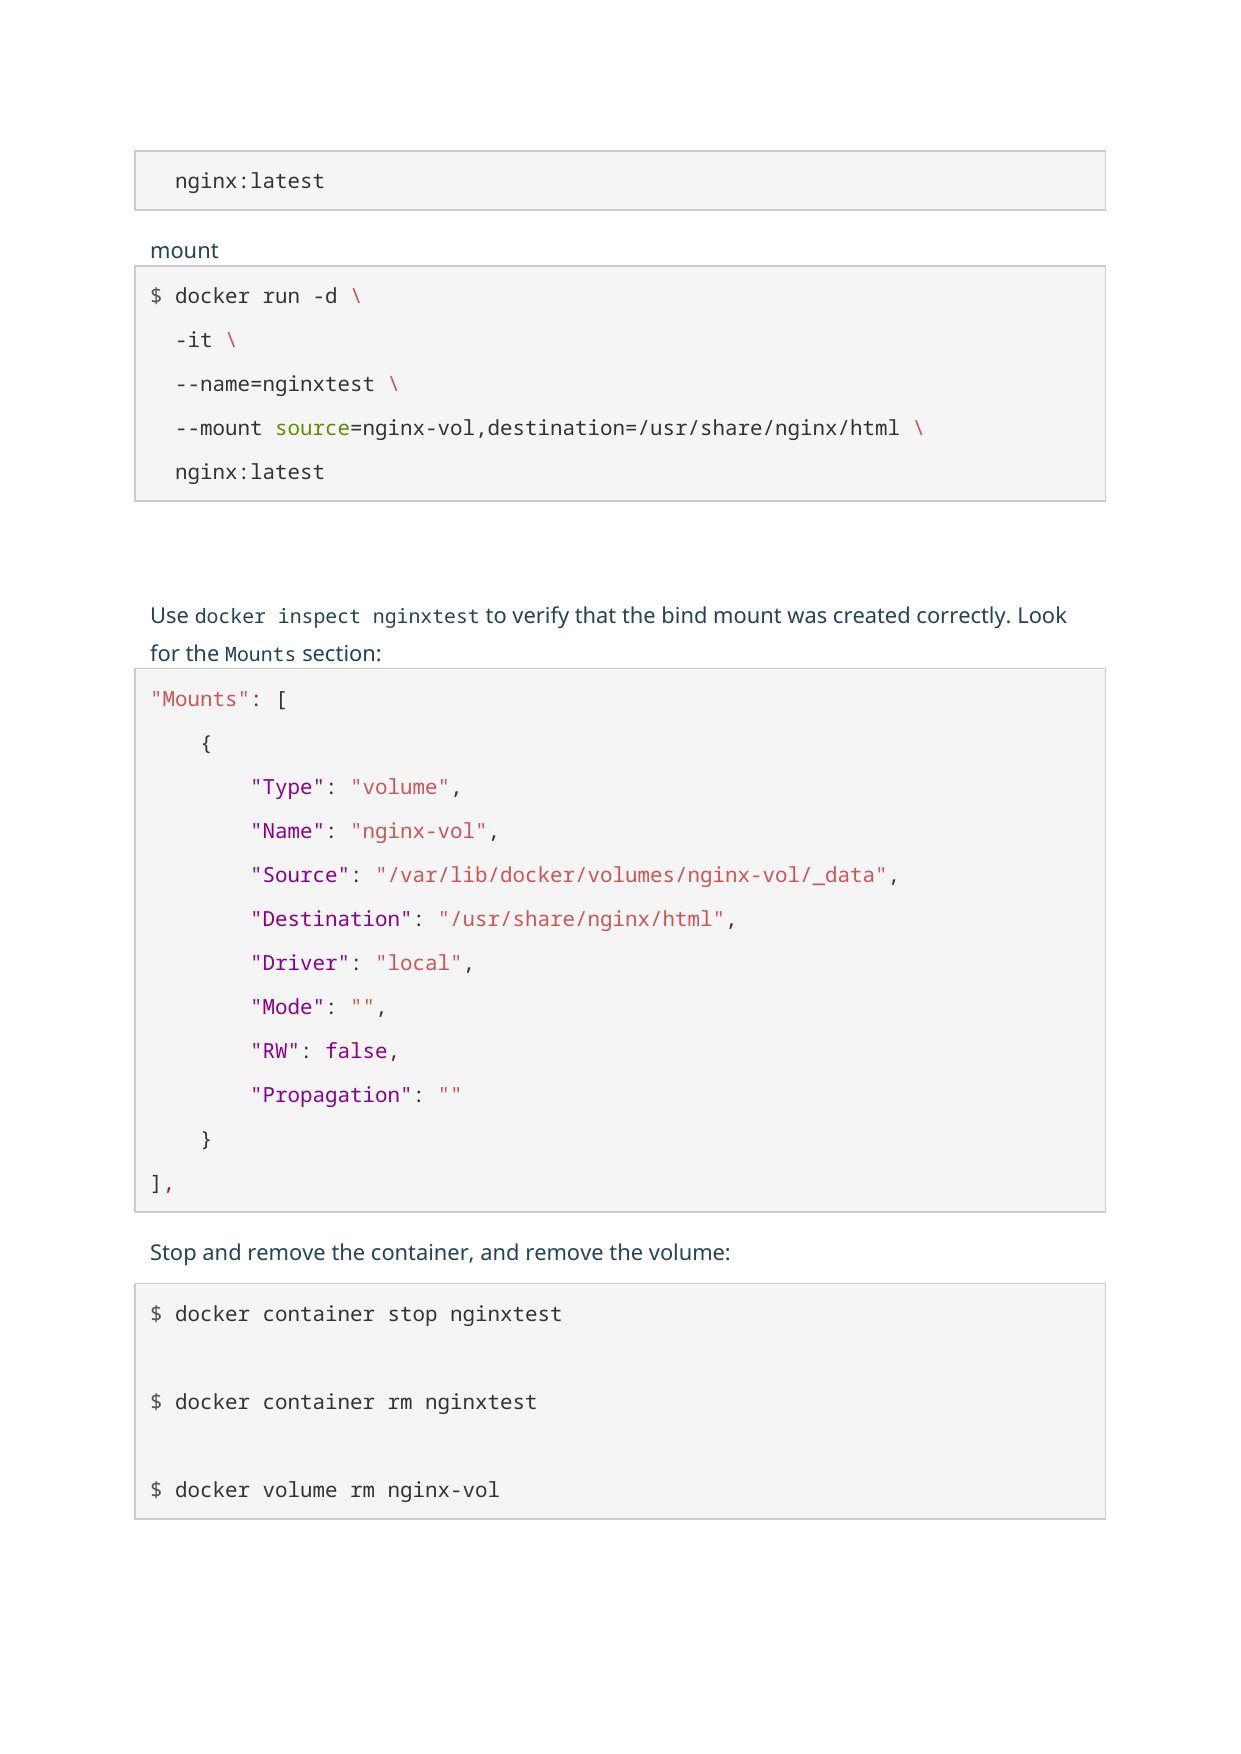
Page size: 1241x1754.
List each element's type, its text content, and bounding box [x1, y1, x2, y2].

text "Propagation": "" [136, 1064, 1105, 1108]
text $ docker run -d \ [136, 267, 1105, 309]
text "Type": "volume", [136, 756, 1105, 800]
text "RW": false, [136, 1020, 1105, 1064]
text "Name": "nginx-vol", [136, 800, 1105, 844]
text Use docker inspect nginxtest to verify that the bind mount was created correctly. Look for the Mounts section: [150, 592, 1090, 667]
text $ docker container stop nginxtest [136, 1284, 1105, 1327]
text "Mode": "", [136, 976, 1105, 1020]
text nginx:latest [136, 152, 1105, 209]
text ], [136, 1152, 1105, 1211]
text $ docker volume rm nginx-vol [136, 1459, 1105, 1518]
text "Source": "/var/lib/docker/volumes/nginx-vol/_data", [136, 844, 1105, 888]
text -it \ [136, 309, 1105, 353]
text nginx:latest [136, 441, 1105, 500]
text --mount source=nginx-vol,destination=/usr/share/nginx/html \ [136, 397, 1105, 441]
text } [136, 1108, 1105, 1152]
text --name=nginxtest \ [136, 353, 1105, 397]
text Stop and remove the container, and remove the volume: [150, 1229, 1090, 1267]
text "Destination": "/usr/share/nginx/html", [136, 888, 1105, 932]
text $ docker container rm nginxtest [136, 1371, 1105, 1415]
text { [136, 712, 1105, 756]
text mount [150, 227, 1090, 265]
text "Mounts": [ [136, 669, 1105, 712]
text "Driver": "local", [136, 932, 1105, 976]
